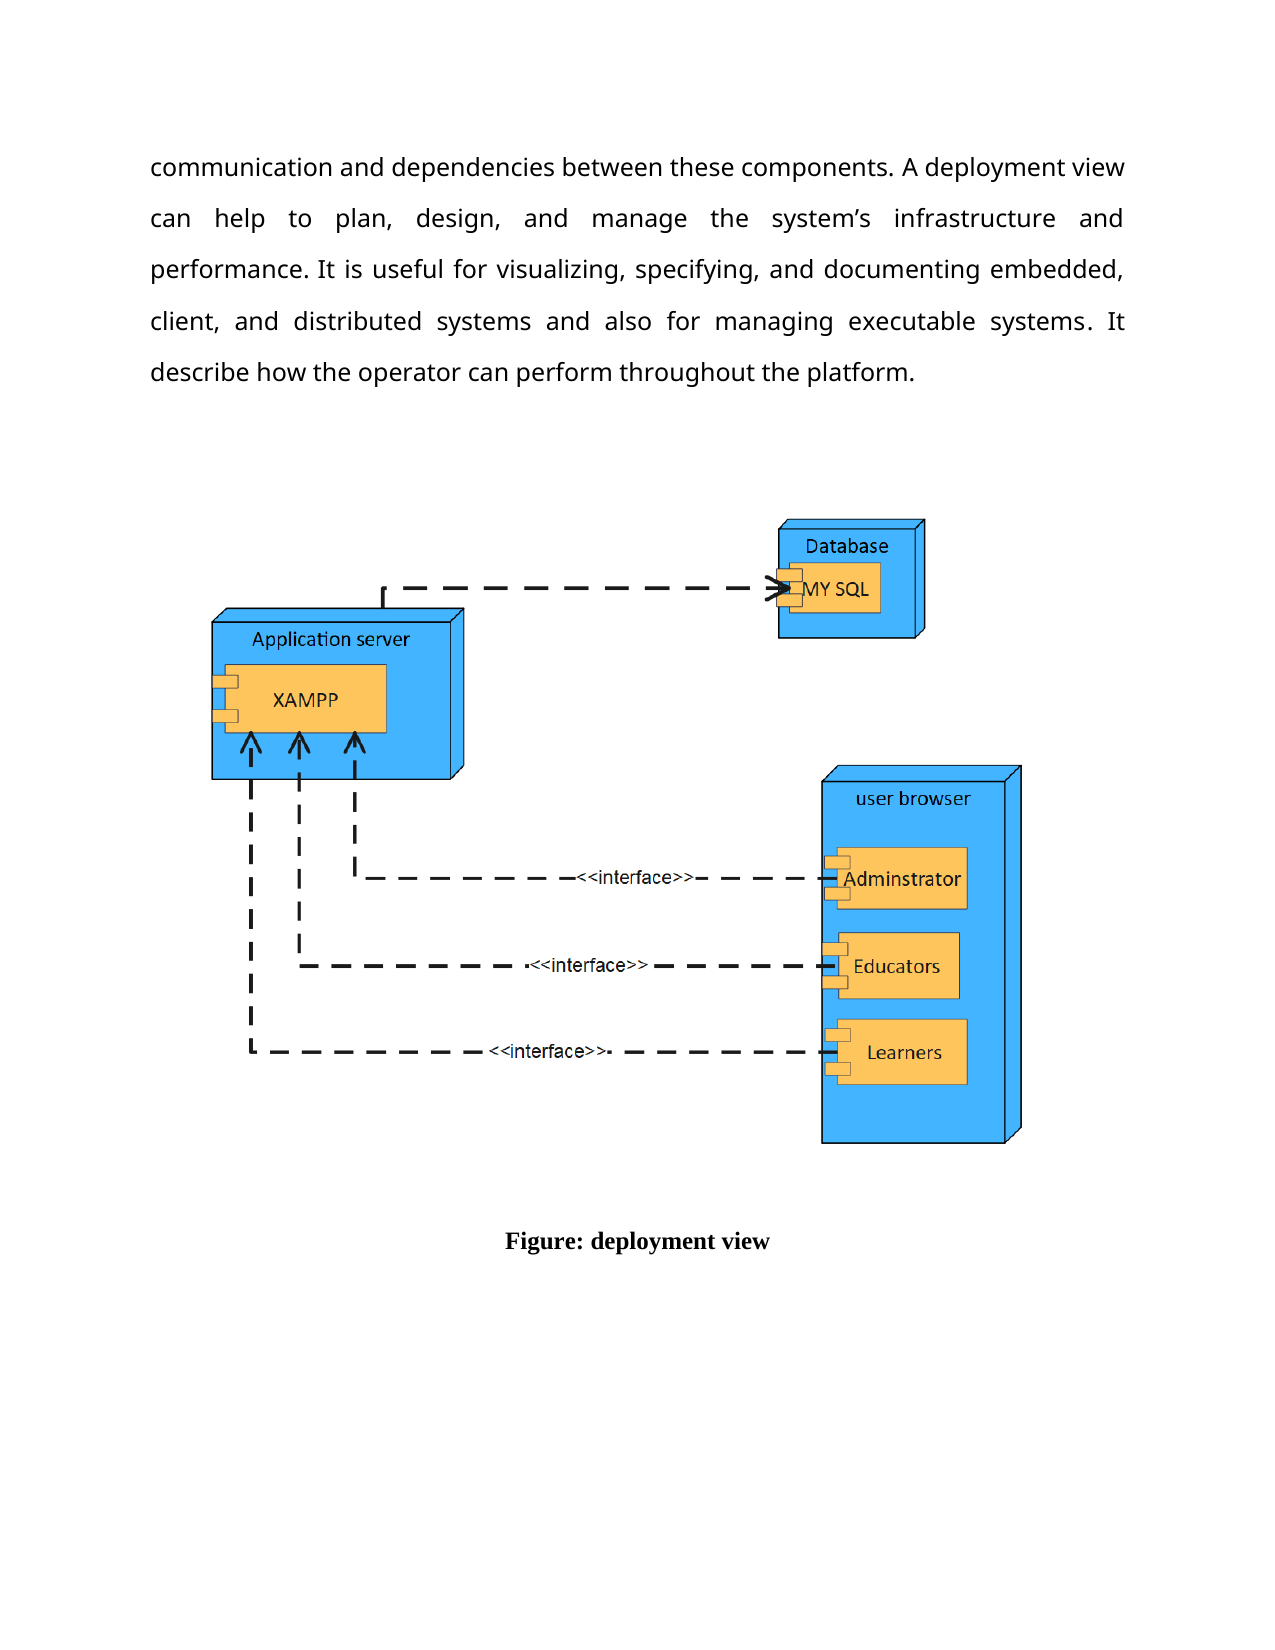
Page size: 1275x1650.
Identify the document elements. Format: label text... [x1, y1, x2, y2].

text Figure: deployment view [150, 1226, 1125, 1254]
picture [150, 486, 1125, 1201]
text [150, 150, 1125, 388]
